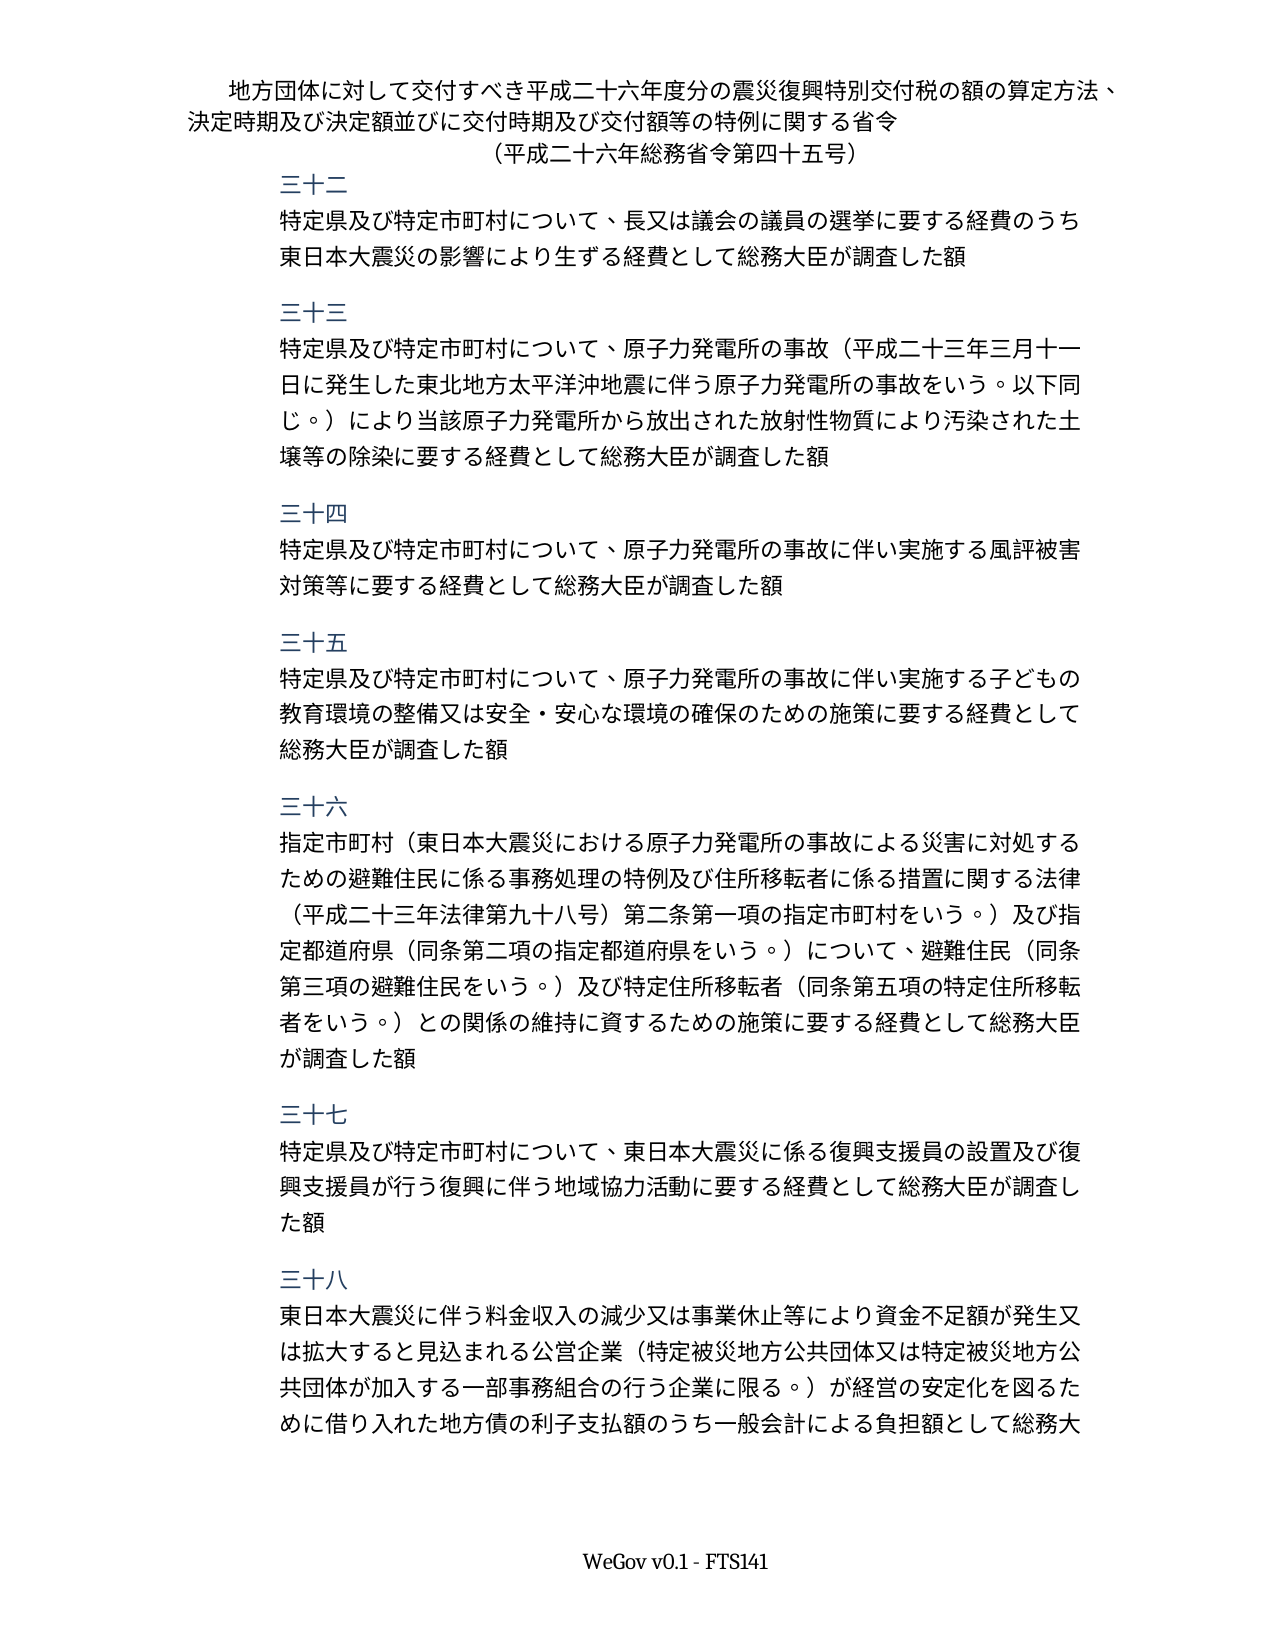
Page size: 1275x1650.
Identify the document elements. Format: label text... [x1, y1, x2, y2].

subtitle 三十四 [279, 498, 1087, 529]
subtitle 三十二 [279, 169, 1087, 200]
text 特定県及び特定市町村について、東日本大震災に係る復興支援員の設置及び復興支援員が行う復興に伴う地域協力活動に要する経費として総務大臣が調査した額 [279, 1135, 1087, 1238]
text 特定県及び特定市町村について、原子力発電所の事故に伴い実施する風評被害対策等に要する経費として総務大臣が調査した額 [279, 534, 1087, 601]
subtitle 三十八 [279, 1264, 1087, 1295]
text 特定県及び特定市町村について、長又は議会の議員の選挙に要する経費のうち東日本大震災の影響により生ずる経費として総務大臣が調査した額 [279, 205, 1087, 272]
subtitle 三十五 [279, 627, 1087, 658]
subtitle 三十六 [279, 791, 1087, 822]
text 特定県及び特定市町村について、原子力発電所の事故に伴い実施する子どもの教育環境の整備又は安全・安心な環境の確保のための施策に要する経費として総務大臣が調査した額 [279, 662, 1087, 766]
subtitle 三十三 [279, 297, 1087, 329]
text 指定市町村（東日本大震災における原子力発電所の事故による災害に対処するための避難住民に係る事務処理の特例及び住所移転者に係る措置に関する法律（平成二十三年法律第九十八号）第二条第一項の指定市町村をいう。）及び指定都道府県（同条第二項の指定都道府県をいう。）について、避難住民（同条第三項の避難住民をいう。）及び特定住所移転者（同条第五項の特定住所移転者をいう。）との関係の維持に資するための施策に要する経費として総務大臣が調査した額 [279, 827, 1087, 1074]
subtitle 三十七 [279, 1099, 1087, 1131]
text 特定県及び特定市町村について、原子力発電所の事故（平成二十三年三月十一日に発生した東北地方太平洋沖地震に伴う原子力発電所の事故をいう。以下同じ。）により当該原子力発電所から放出された放射性物質により汚染された土壌等の除染に要する経費として総務大臣が調査した額 [279, 333, 1087, 472]
